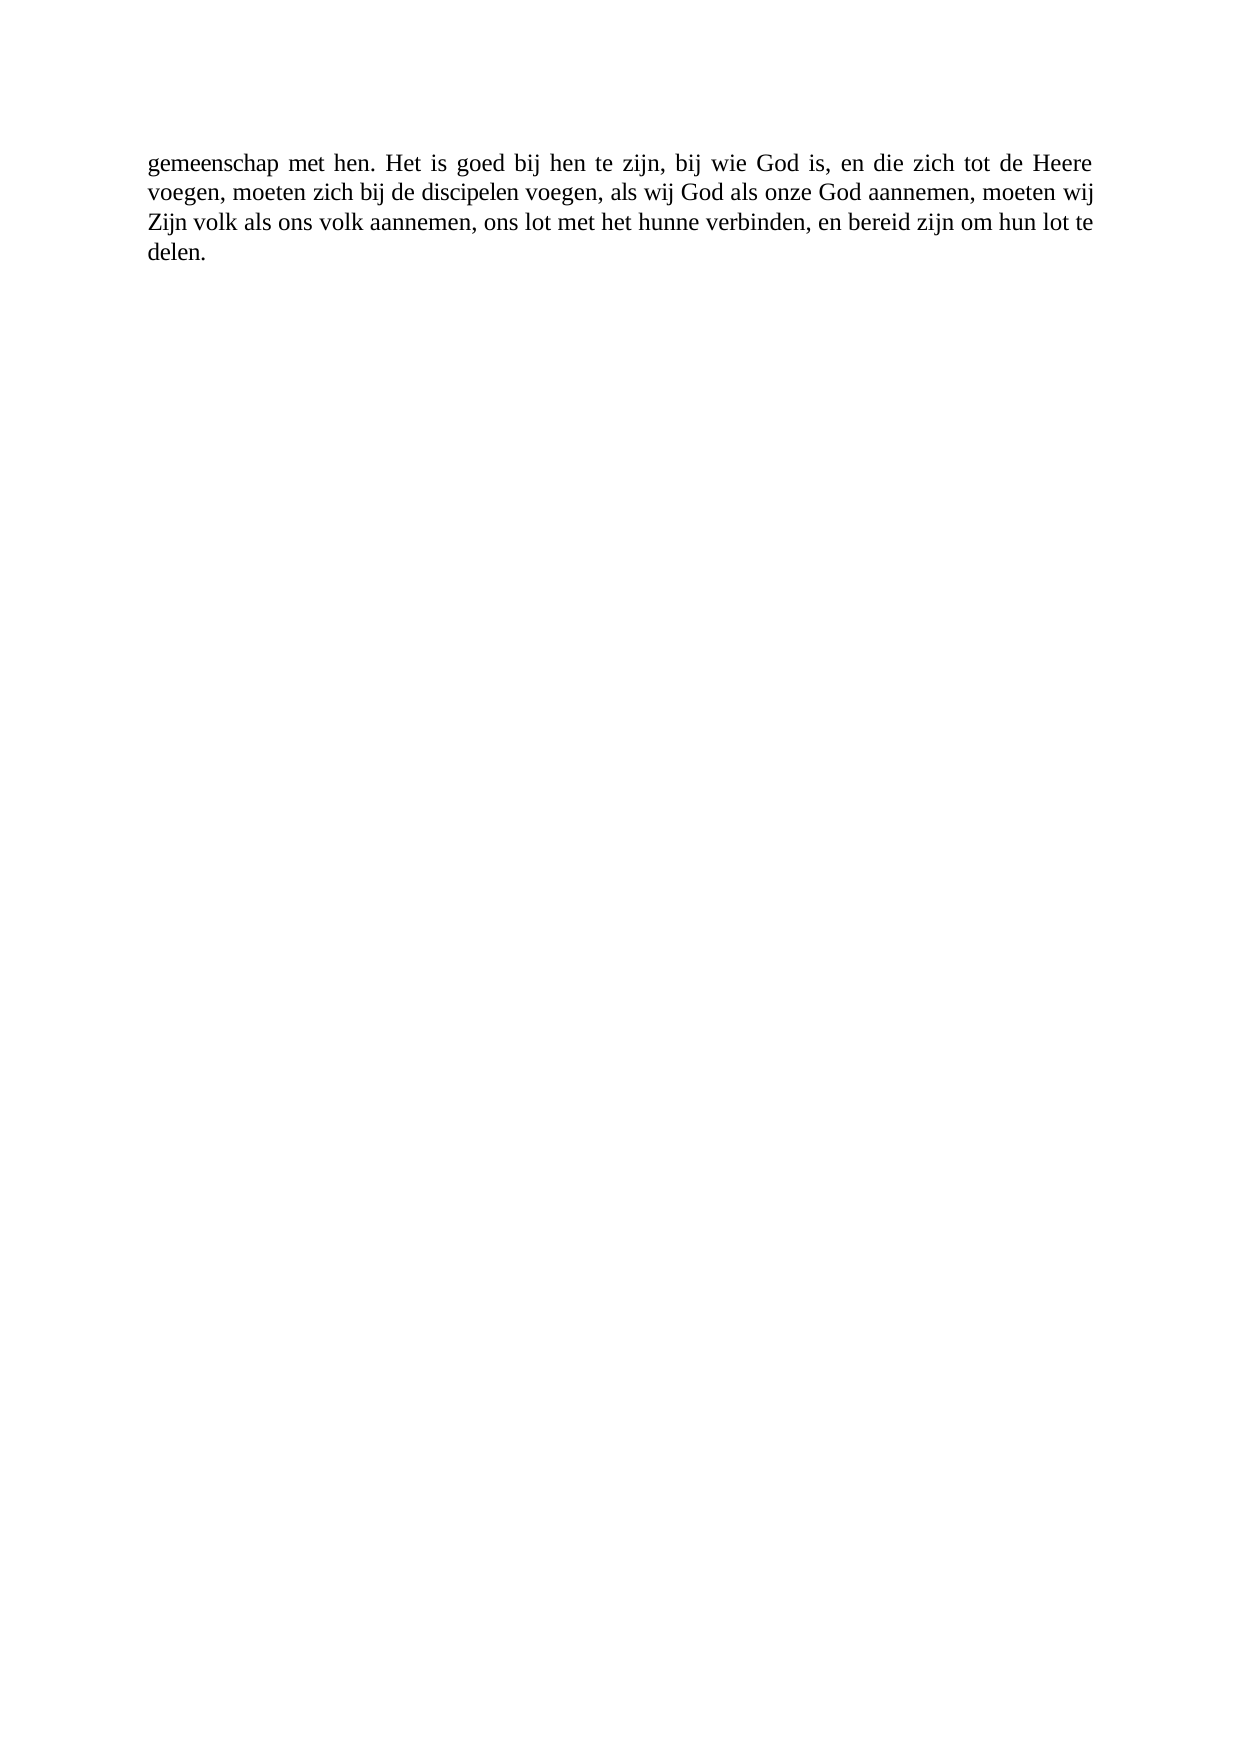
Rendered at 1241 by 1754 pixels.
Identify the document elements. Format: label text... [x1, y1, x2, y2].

text gemeenschap met hen. Het is goed bij hen te zijn, bij wie God is, en die zich tot de Heere voegen, moeten zich bij de discipelen voegen, als wij God als onze God aannemen, moeten wij Zijn volk als ons volk aannemen, ons lot met het hunne verbinden, en bereid zijn om hun lot te delen. [147, 148, 1094, 265]
